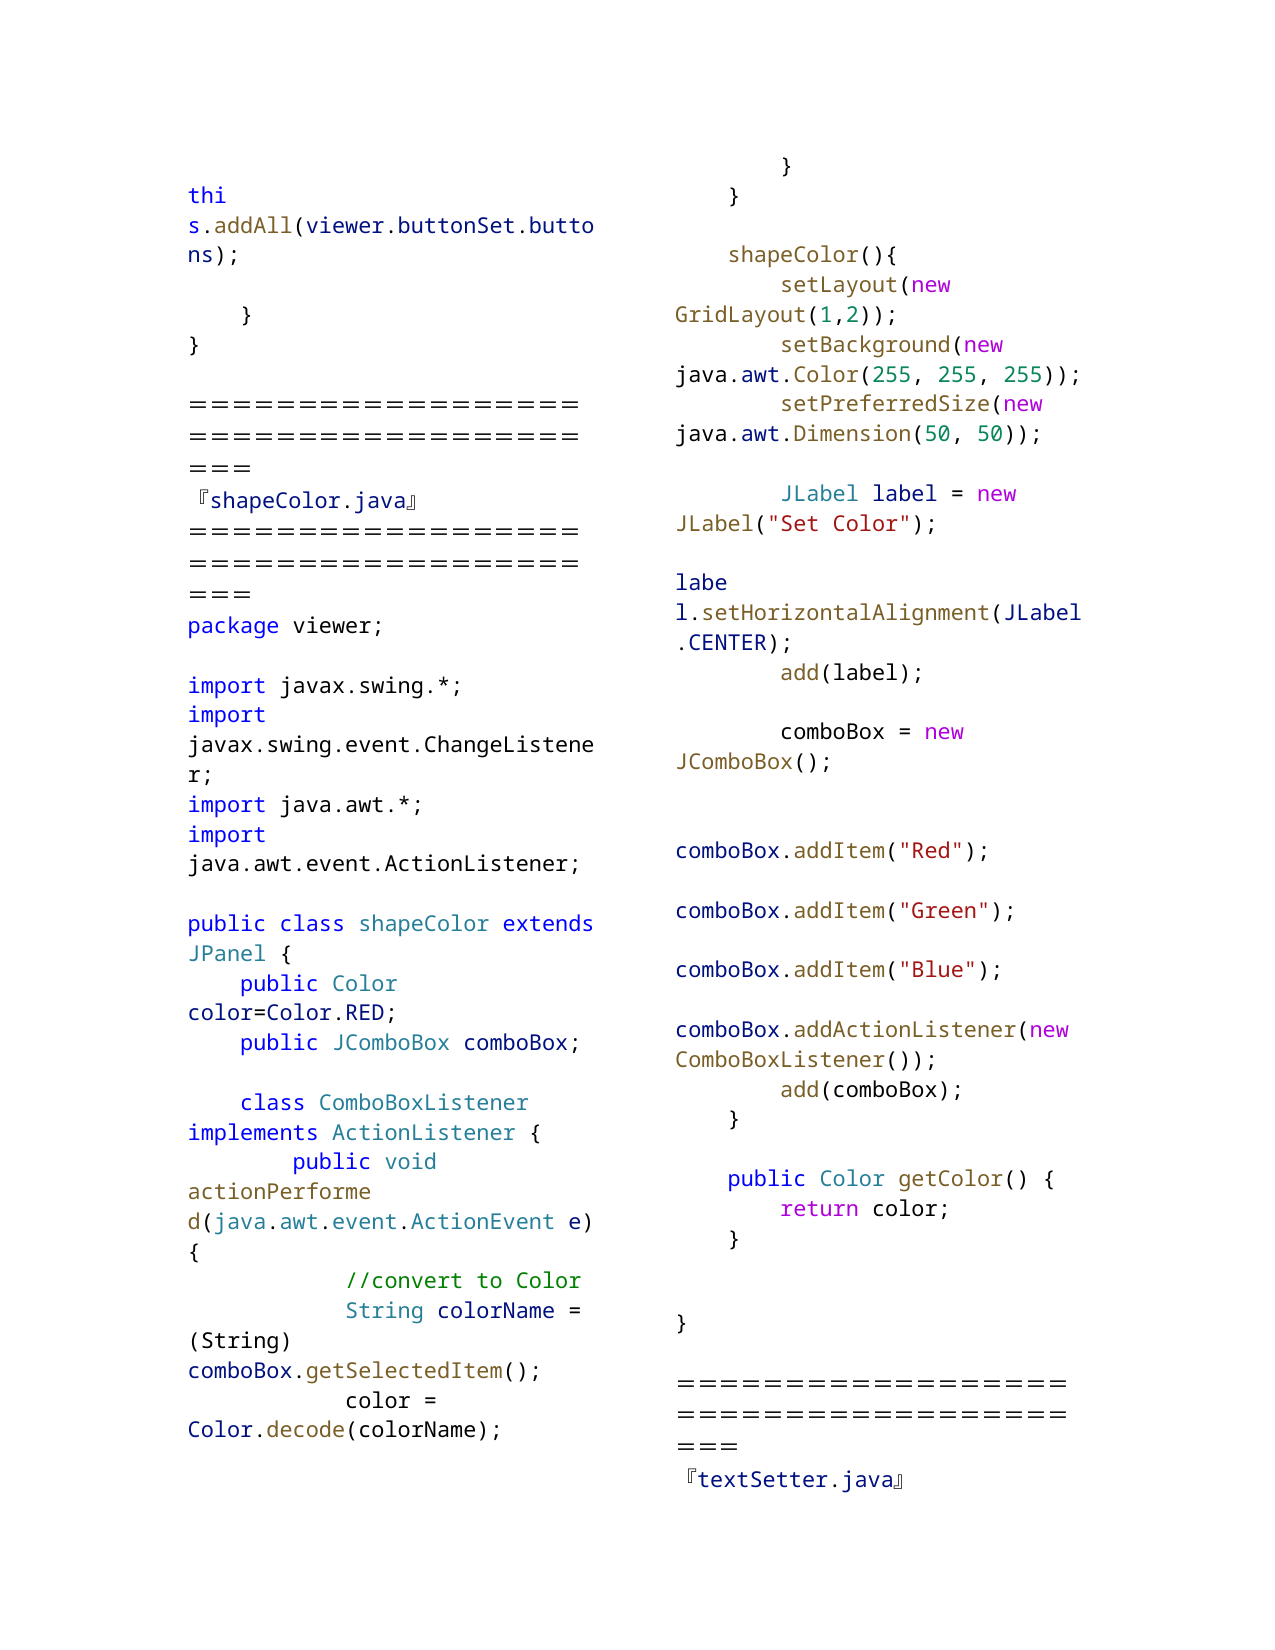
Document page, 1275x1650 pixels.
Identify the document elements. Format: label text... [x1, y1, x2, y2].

text comboBox.addActionListener(new ComboBoxListener()); [675, 984, 1087, 1073]
text comboBox = new JComboBox(); [675, 716, 1087, 776]
text package viewer; [187, 610, 600, 640]
text shapeColor(){ [675, 239, 1087, 269]
text ＝＝＝＝＝＝＝＝＝＝＝＝＝＝＝＝＝＝＝＝＝＝＝＝＝＝＝＝＝＝＝＝＝＝＝＝＝＝＝ [187, 515, 600, 610]
text import javax.swing.event.ChangeListener; [187, 699, 600, 789]
text public Color color=Color.RED; [187, 968, 600, 1027]
text comboBox.addItem("Red"); [675, 805, 1087, 865]
text 『textSetter.java』 [675, 1462, 1087, 1493]
text return color; [675, 1193, 1087, 1222]
text setBackground(new java.awt.Color(255, 255, 255)); [675, 329, 1087, 388]
text } [187, 329, 600, 358]
text 『shapeColor.java』 [187, 483, 600, 515]
text } [675, 1307, 1087, 1337]
text color = Color.decode(colorName); [187, 1385, 600, 1444]
text ＝＝＝＝＝＝＝＝＝＝＝＝＝＝＝＝＝＝＝＝＝＝＝＝＝＝＝＝＝＝＝＝＝＝＝＝＝＝＝ [187, 388, 600, 483]
text add(label); [675, 656, 1087, 686]
text } [187, 299, 600, 329]
text } [675, 180, 1087, 209]
text comboBox.addItem("Green"); [675, 865, 1087, 924]
text import java.awt.event.ActionListener; [187, 819, 600, 878]
text String colorName = (String) comboBox.getSelectedItem(); [187, 1295, 600, 1385]
text JLabel label = new JLabel("Set Color"); [675, 478, 1087, 537]
text //convert to Color [187, 1266, 600, 1295]
text } [675, 150, 1087, 180]
text public void actionPerformed(java.awt.event.ActionEvent e) { [187, 1146, 600, 1266]
text this.addAll(viewer.buttonSet.buttons); [187, 150, 600, 269]
text label.setHorizontalAlignment(JLabel.CENTER); [675, 537, 1087, 656]
text public Color getColor() { [675, 1163, 1087, 1193]
text setPreferredSize(new java.awt.Dimension(50, 50)); [675, 388, 1087, 448]
text ＝＝＝＝＝＝＝＝＝＝＝＝＝＝＝＝＝＝＝＝＝＝＝＝＝＝＝＝＝＝＝＝＝＝＝＝＝＝＝ [675, 1367, 1087, 1462]
text comboBox.addItem("Blue"); [675, 924, 1087, 984]
text public JComboBox comboBox; [187, 1027, 600, 1057]
text class ComboBoxListener implements ActionListener { [187, 1087, 600, 1146]
text setLayout(new GridLayout(1,2)); [675, 269, 1087, 329]
text import java.awt.*; [187, 789, 600, 819]
text } [675, 1222, 1087, 1252]
text } [675, 1103, 1087, 1133]
text import javax.swing.*; [187, 670, 600, 699]
text add(comboBox); [675, 1073, 1087, 1103]
text public class shapeColor extends JPanel { [187, 908, 600, 968]
